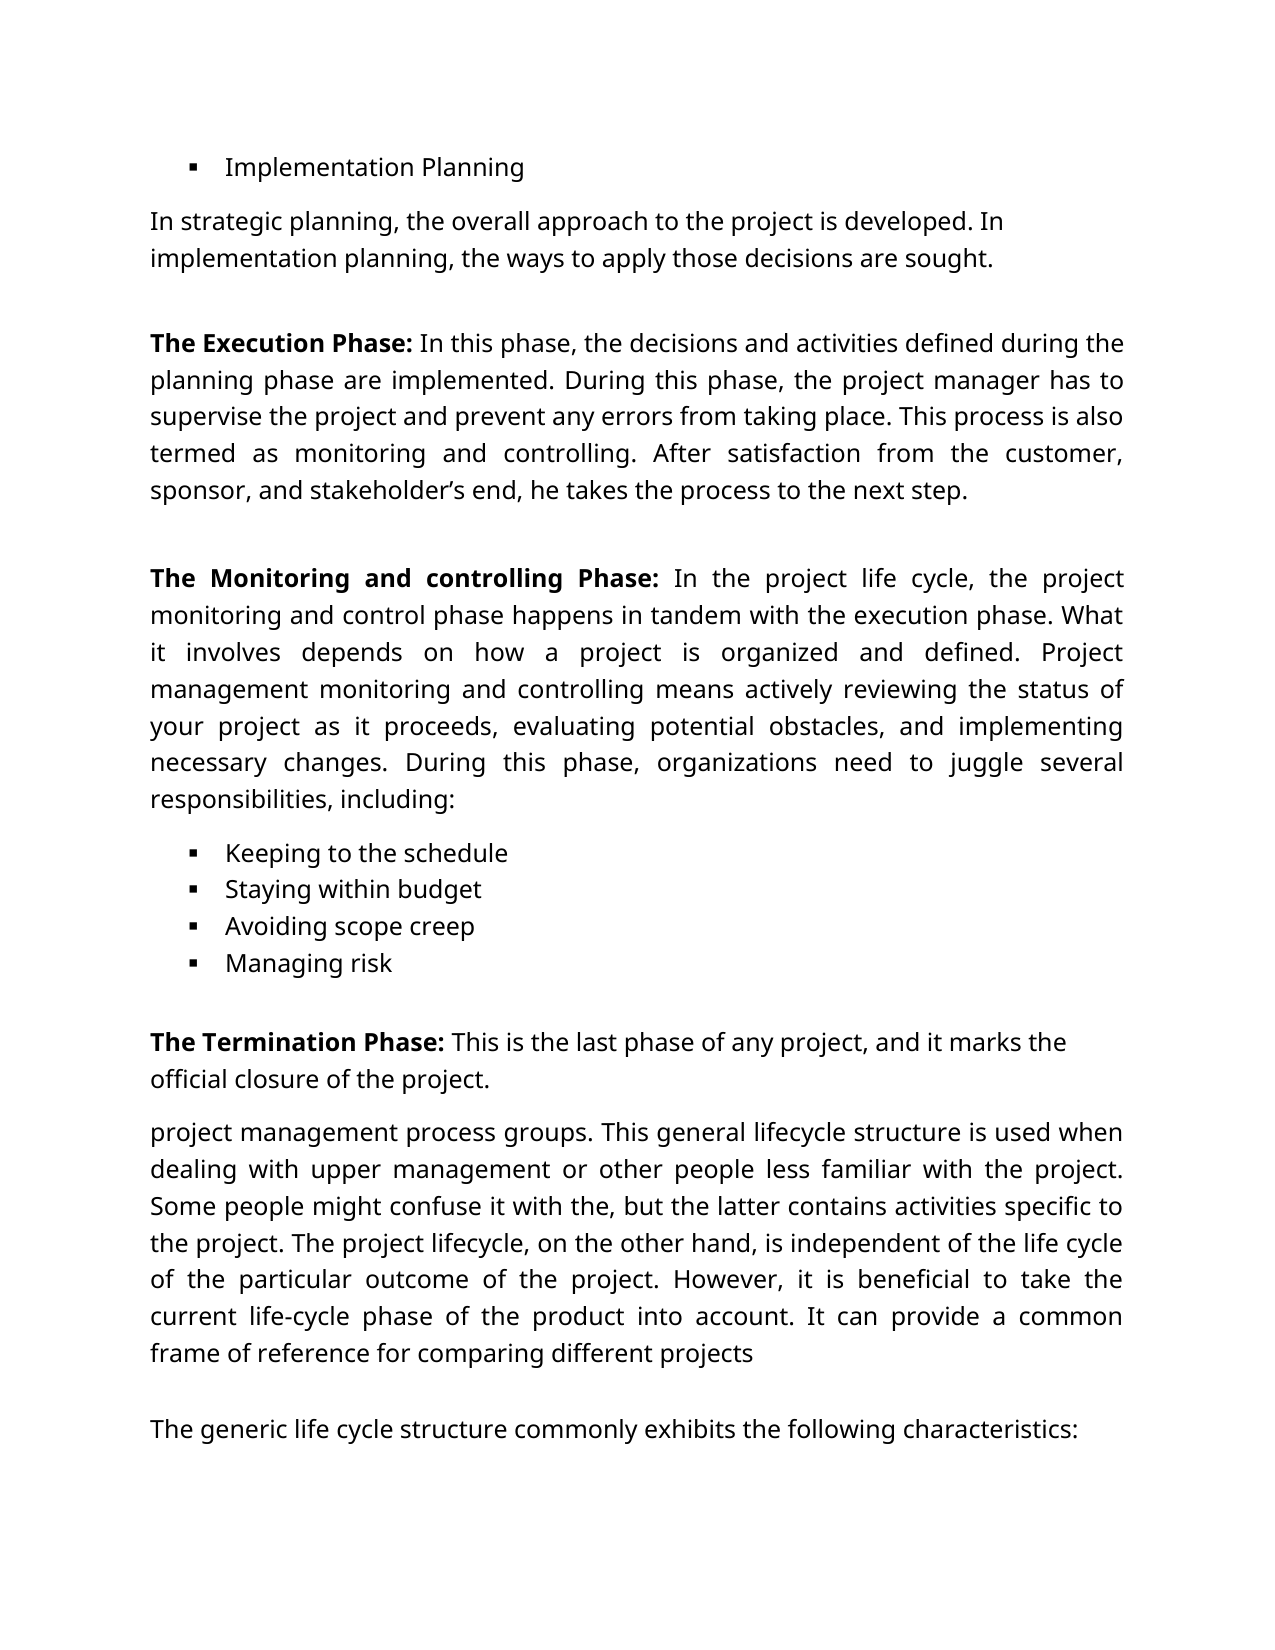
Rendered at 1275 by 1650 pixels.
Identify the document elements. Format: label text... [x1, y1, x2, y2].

list Staying within budget [187, 872, 1125, 906]
text The Termination Phase: This is the last phase of any project, and it marks the official closure of the project. [150, 1025, 1125, 1096]
text In strategic planning, the overall approach to the project is developed. In implementation planning, the ways to apply those decisions are sought. [150, 203, 1125, 274]
text The Monitoring and controlling Phase: In the project life cycle, the project monitoring and control phase happens in tandem with the execution phase. What it involves depends on how a project is organized and defined. Project management monitoring and controlling means actively reviewing the status of your project as it proceeds, evaluating potential obstacles, and implementing necessary changes. During this phase, organizations need to juggle several responsibilities, including: [150, 561, 1125, 816]
text project management process groups. This general lifecycle structure is used when dealing with upper management or other people less familiar with the project. Some people might confuse it with the, but the latter contains activities specific to the project. The project lifecycle, on the other hand, is independent of the life cycle of the particular outcome of the project. However, it is beneficial to take the current life-cycle phase of the product into account. It can provide a common frame of reference for comparing different projects [150, 1115, 1125, 1370]
list Implementation Planning [187, 150, 1125, 184]
list Managing risk [187, 946, 1125, 979]
text The generic life cycle structure commonly exhibits the following characteristics: [150, 1412, 1125, 1446]
text The Execution Phase: In this phase, the decisions and activities defined during the planning phase are implemented. During this phase, the project manager has to supervise the project and prevent any errors from taking place. This process is also termed as monitoring and controlling. After satisfaction from the customer, sponsor, and stakeholder’s end, he takes the process to the next step. [150, 326, 1125, 507]
list Avoiding scope creep [187, 909, 1125, 943]
list Keeping to the schedule [187, 835, 1125, 869]
